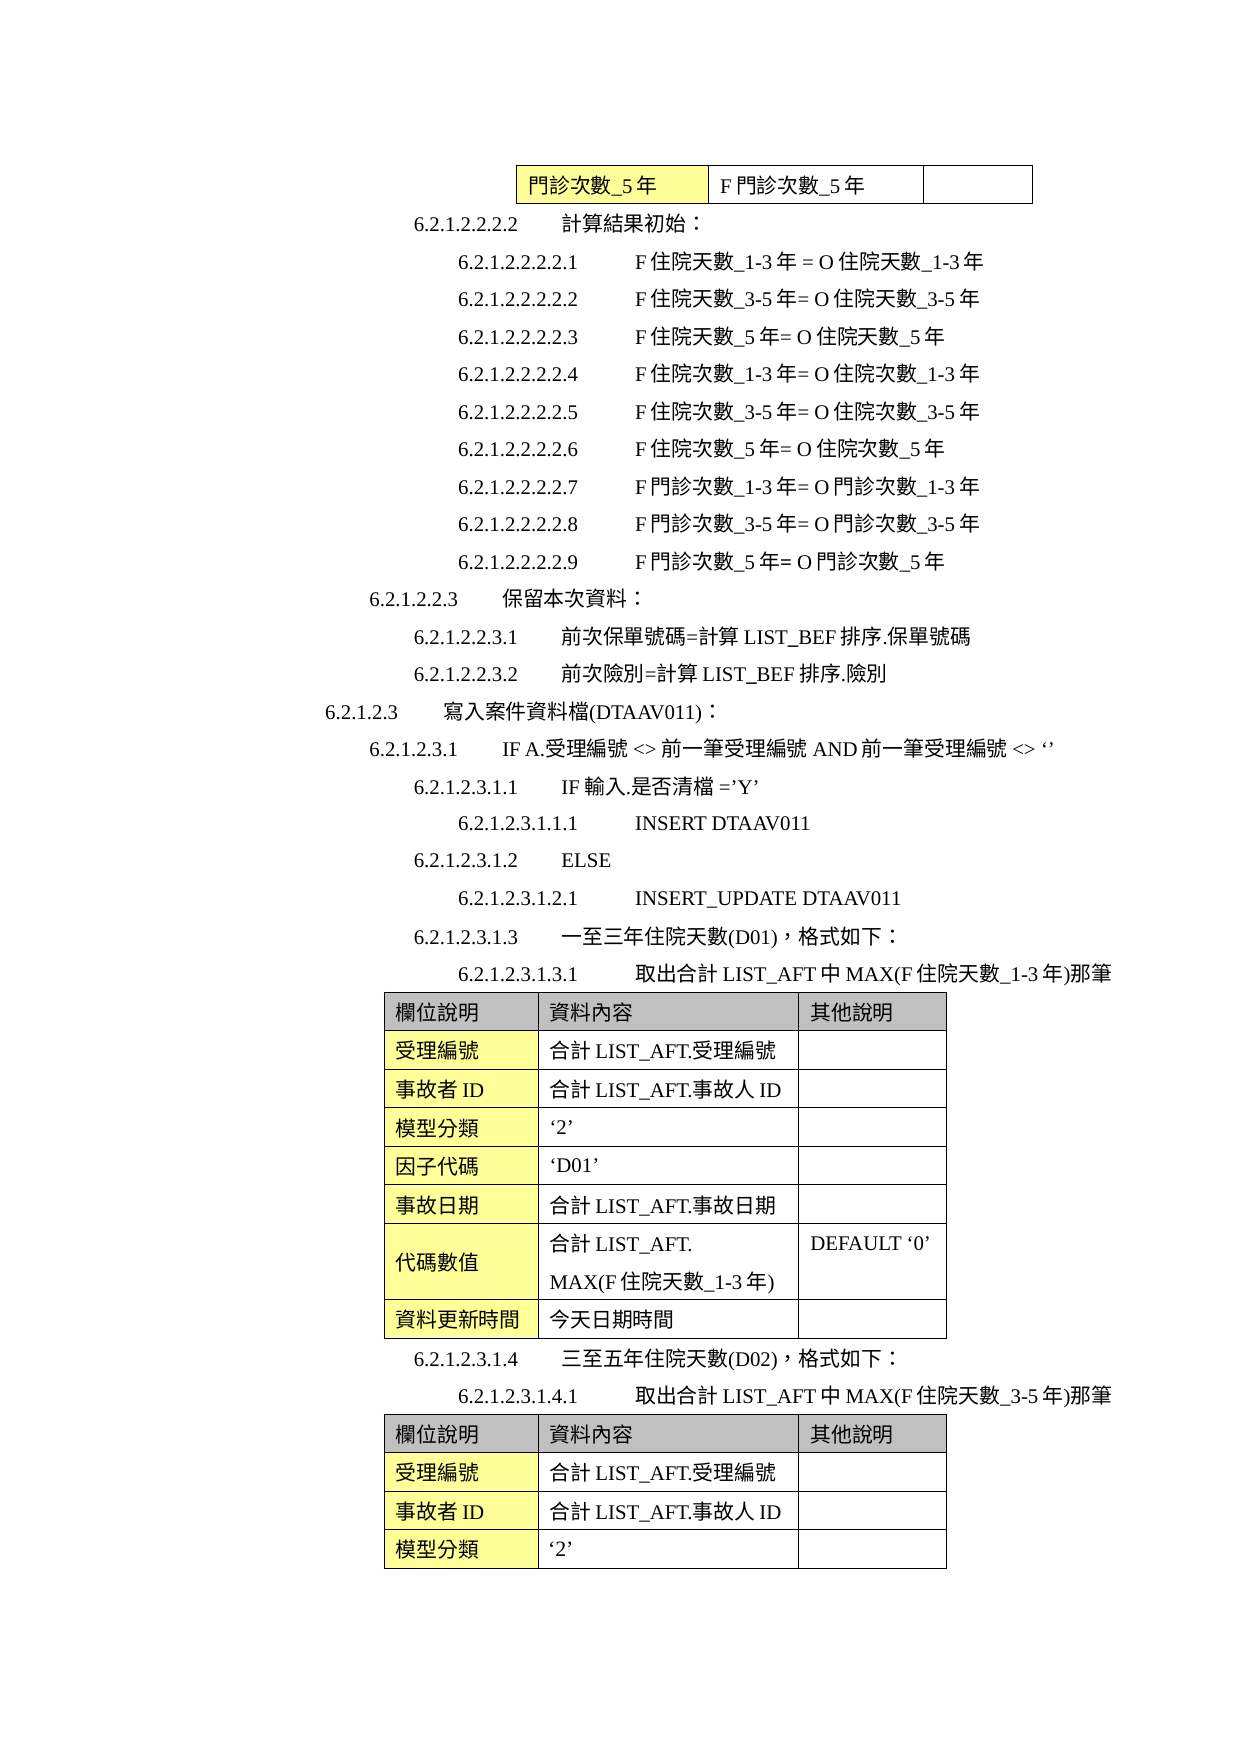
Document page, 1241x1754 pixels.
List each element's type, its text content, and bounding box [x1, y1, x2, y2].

table_cell [799, 1185, 946, 1223]
list 計算結果初始： [413, 204, 1167, 242]
list 一至三年住院天數(D01)，格式如下： [413, 917, 1167, 954]
list F住院次數_5年= O住院次數_5年 [458, 429, 1167, 467]
table_cell 合計LIST_AFT.事故人ID [539, 1492, 798, 1529]
table_cell 合計LIST_AFT.受理編號 [539, 1453, 798, 1491]
list INSERT DTAAV011 [458, 804, 1167, 842]
list F住院次數_3-5年= O住院次數_3-5年 [458, 392, 1167, 429]
list F住院天數_1-3年 = O住院天數_1-3年 [458, 242, 1167, 279]
table_cell 合計LIST_AFT.事故日期 [539, 1185, 798, 1223]
table_cell [799, 1031, 946, 1069]
table_header 其他說明 [799, 1415, 946, 1452]
list 前次險別=計算LIST_BEF排序.險別 [413, 654, 1167, 692]
table_cell 事故者ID [385, 1492, 538, 1529]
table_cell 事故者ID [385, 1070, 538, 1107]
table_header 欄位說明 [385, 993, 538, 1030]
list INSERT_UPDATE DTAAV011 [458, 879, 1167, 917]
table_cell [924, 166, 1032, 203]
table_header 欄位說明 [385, 1415, 538, 1452]
list F門診次數_5年= O門診次數_5年 [458, 542, 1167, 579]
table_cell [799, 1147, 946, 1184]
table_header 資料內容 [539, 993, 798, 1030]
table_cell 代碼數值 [385, 1224, 538, 1299]
list 前次保單號碼=計算LIST_BEF排序.保單號碼 [413, 617, 1167, 654]
list F門診次數_3-5年= O門診次數_3-5年 [458, 504, 1167, 542]
table_cell ‘2’ [539, 1108, 798, 1146]
table_cell 受理編號 [385, 1453, 538, 1491]
table_cell [799, 1492, 946, 1529]
table_cell ‘2’ [539, 1530, 798, 1568]
table_cell 事故日期 [385, 1185, 538, 1223]
table_header 資料內容 [539, 1415, 798, 1452]
list 寫入案件資料檔(DTAAV011)： [325, 692, 1167, 729]
table_cell [799, 1300, 946, 1337]
list 取出合計LIST_AFT中MAX(F住院天數_3-5年)那筆 [458, 1376, 1167, 1413]
table_cell [799, 1530, 946, 1568]
table_cell DEFAULT ‘0’ [799, 1224, 946, 1299]
list IF A.受理編號 <> 前一筆受理編號 AND前一筆受理編號 <> ‘’ [369, 729, 1167, 767]
list F住院天數_3-5年= O住院天數_3-5年 [458, 279, 1167, 317]
table_cell [799, 1453, 946, 1491]
table_cell 合計LIST_AFT.事故人ID [539, 1070, 798, 1107]
list 三至五年住院天數(D02)，格式如下： [413, 1338, 1167, 1376]
table_cell 受理編號 [385, 1031, 538, 1069]
table_cell ‘D01’ [539, 1147, 798, 1184]
table_cell 門診次數_5年 [517, 166, 708, 203]
table_cell 資料更新時間 [385, 1300, 538, 1337]
list IF輸入.是否清檔 =’Y’ [413, 767, 1167, 804]
table_cell 合計LIST_AFT.受理編號 [539, 1031, 798, 1069]
list ELSE [413, 842, 1167, 879]
table_cell [799, 1070, 946, 1107]
table_cell 合計LIST_AFT. MAX(F住院天數_1-3年) [539, 1224, 798, 1299]
list 保留本次資料： [369, 579, 1167, 617]
table_cell 今天日期時間 [539, 1300, 798, 1337]
list 取出合計LIST_AFT中MAX(F住院天數_1-3年)那筆 [458, 954, 1167, 992]
list F住院天數_5年= O住院天數_5年 [458, 317, 1167, 354]
list F門診次數_1-3年= O門診次數_1-3年 [458, 467, 1167, 504]
table_cell 因子代碼 [385, 1147, 538, 1184]
table_cell F門診次數_5年 [709, 166, 923, 203]
table_cell [799, 1108, 946, 1146]
table_header 其他說明 [799, 993, 946, 1030]
table_cell 模型分類 [385, 1530, 538, 1568]
table_cell 模型分類 [385, 1108, 538, 1146]
list F住院次數_1-3年= O住院次數_1-3年 [458, 354, 1167, 392]
